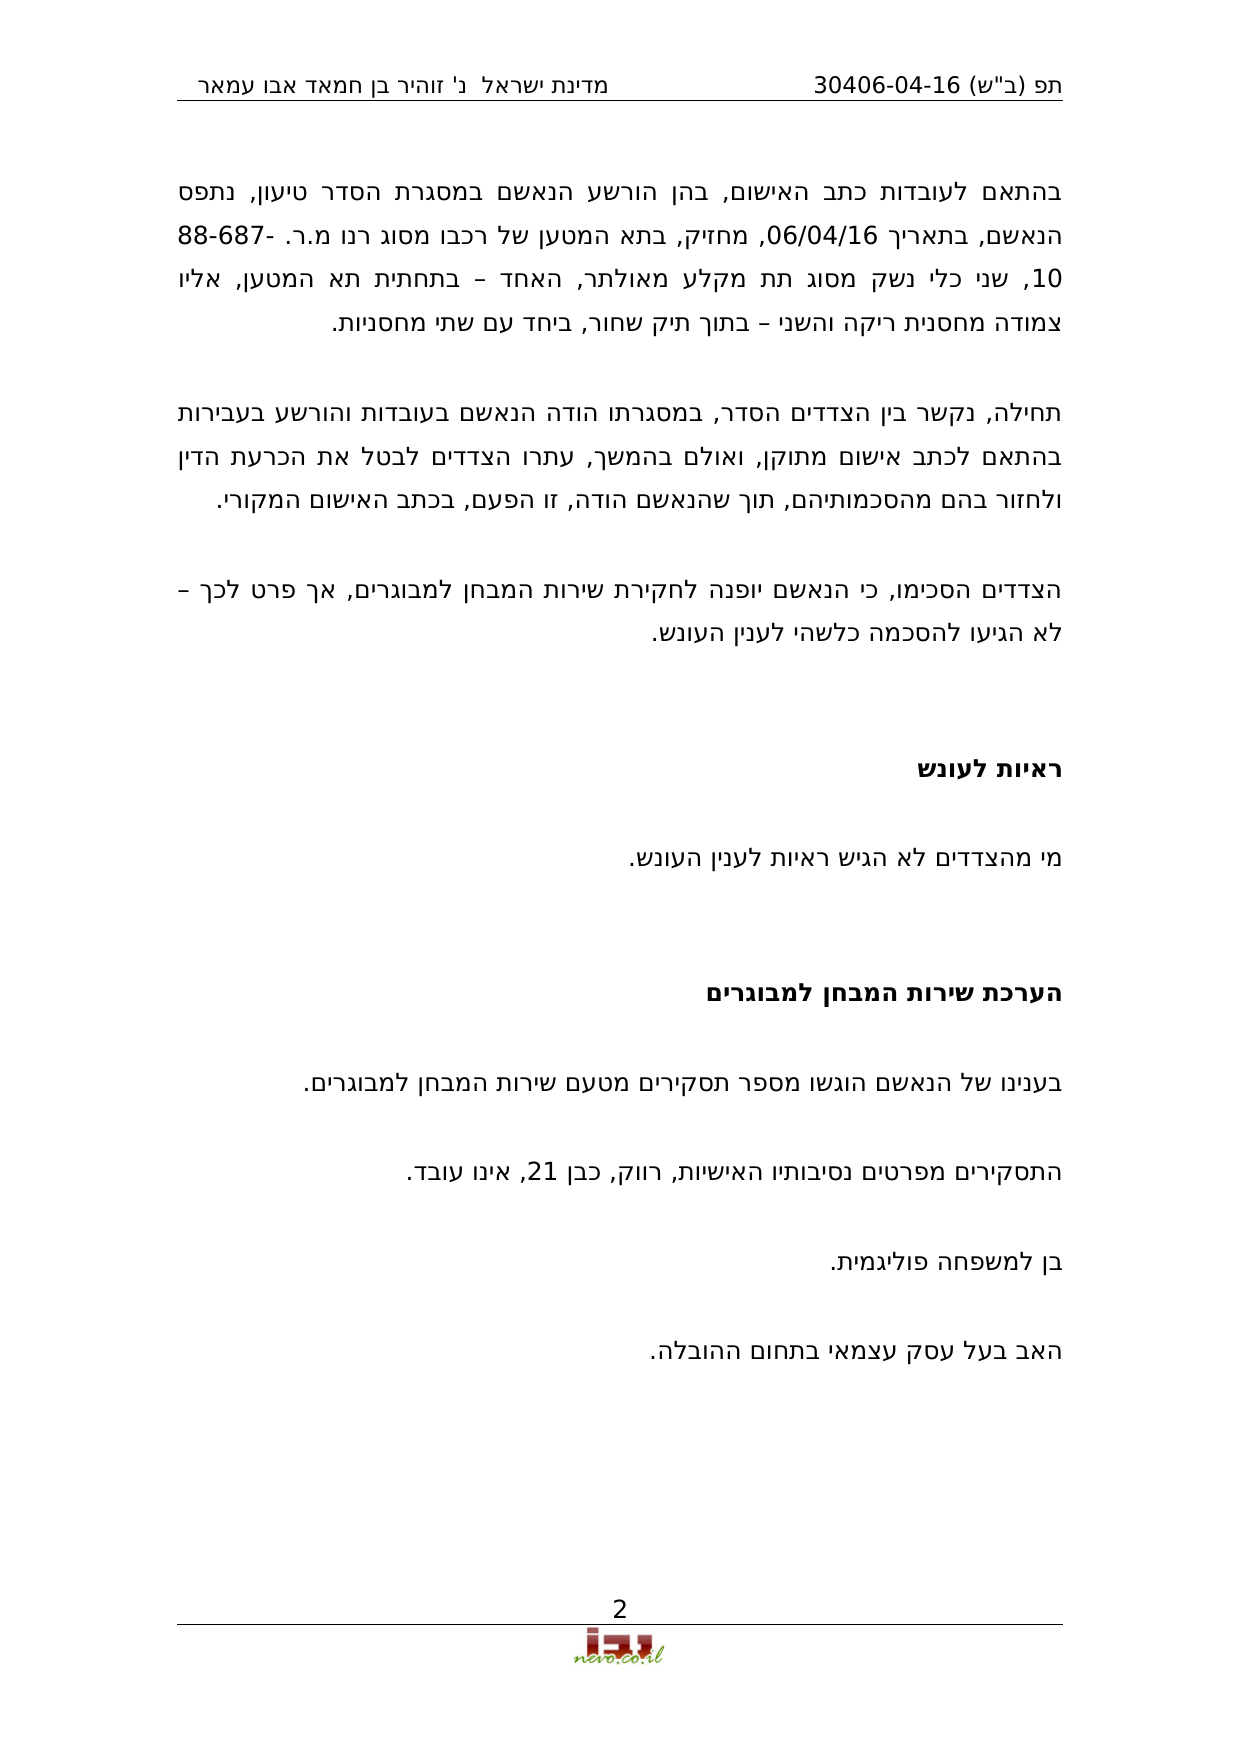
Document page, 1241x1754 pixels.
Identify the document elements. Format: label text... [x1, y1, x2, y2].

text בן למשפחה פוליגמית. [177, 1247, 1063, 1276]
text ראיות לעונש [177, 754, 1063, 783]
text התסקירים מפרטים נסיבותיו האישיות, רווק, כבן 21, אינו עובד. [177, 1157, 1063, 1187]
text בענינו של הנאשם הוגשו מספר תסקירים מטעם שירות המבחן למבוגרים. [177, 1068, 1063, 1097]
text בהתאם לעובדות כתב האישום, בהן הורשע הנאשם במסגרת הסדר טיעון, נתפס הנאשם, בתאריך 06/04/16, מחזיק, בתא המטען של רכבו מסוג רנו מ.ר. 88-687-10, שני כלי נשק מסוג תת מקלע מאולתר, האחד – בתחתית תא המטען, אליו צמודה מחסנית ריקה והשני – בתוך תיק שחור, ביחד עם שתי מחסניות. [177, 177, 1063, 338]
text הצדדים הסכימו, כי הנאשם יופנה לחקירת שירות המבחן למבוגרים, אך פרט לכך – לא הגיעו להסכמה כלשהי לענין העונש. [177, 575, 1063, 648]
text מי מהצדדים לא הגיש ראיות לענין העונש. [177, 843, 1063, 872]
text האב בעל עסק עצמאי בתחום ההובלה. [177, 1336, 1063, 1366]
text הערכת שירות המבחן למבוגרים [177, 978, 1063, 1008]
picture [574, 1627, 666, 1665]
text תחילה, נקשר בין הצדדים הסדר, במסגרתו הודה הנאשם בעובדות והורשע בעבירות בהתאם לכתב אישום מתוקן, ואולם בהמשך, עתרו הצדדים לבטל את הכרעת הדין ולחזור בהם מהסכמותיהם, תוך שהנאשם הודה, זו הפעם, בכתב האישום המקורי. [177, 398, 1063, 514]
